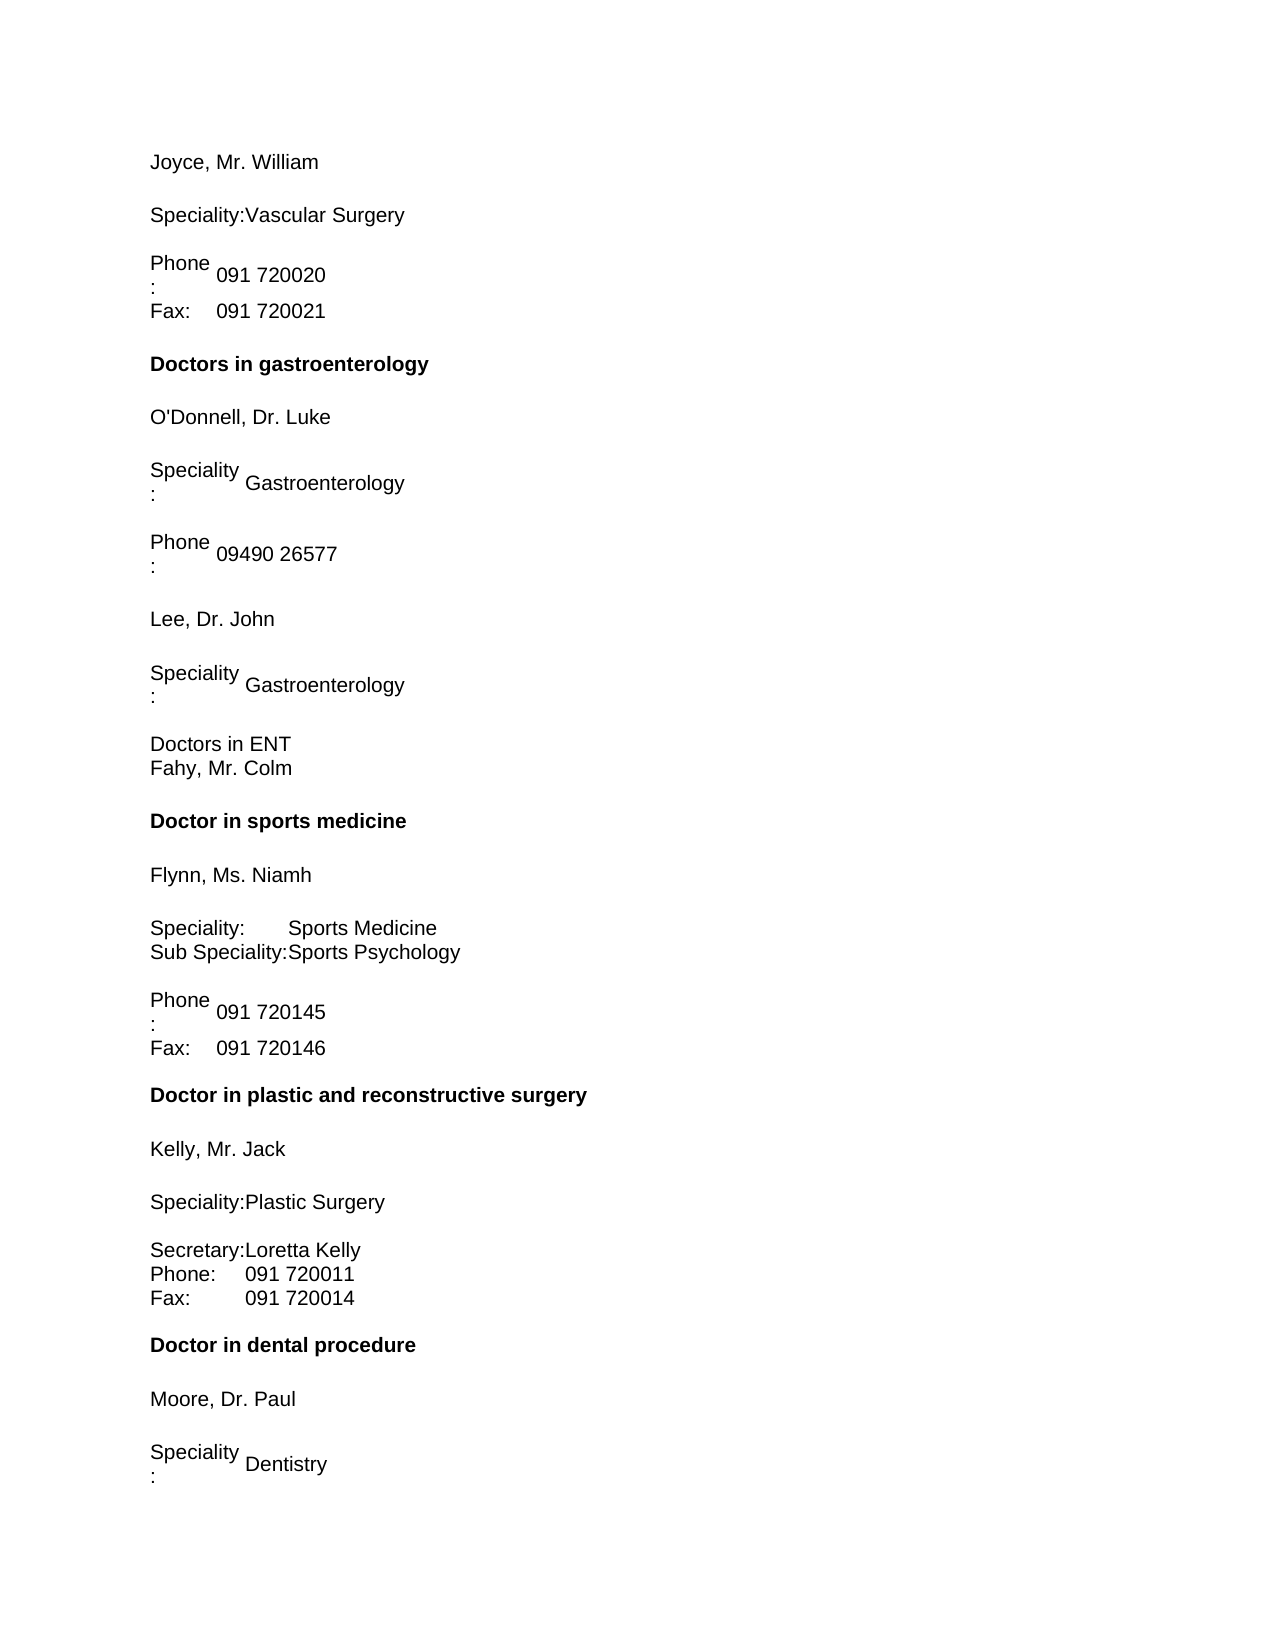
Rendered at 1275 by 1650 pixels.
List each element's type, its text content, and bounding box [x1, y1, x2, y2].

table_header Speciality: [150, 660, 245, 708]
table_cell 091 720021 [216, 299, 326, 323]
table_cell Phone: [150, 530, 216, 578]
text Doctors in gastroenterology [150, 352, 1125, 376]
table_cell 09490 26577 [216, 530, 338, 578]
text Joyce, Mr. William [150, 150, 1125, 174]
table_header Gastroenterology [245, 660, 405, 708]
table_cell 091 720020 [216, 251, 326, 299]
text Lee, Dr. John [150, 607, 1125, 631]
table_header Vascular Surgery [245, 203, 405, 227]
table_cell Phone: [150, 251, 216, 299]
table_cell Fax: [150, 299, 216, 323]
table_header Speciality: [150, 203, 245, 227]
table_header Gastroenterology [245, 458, 405, 506]
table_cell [150, 732, 588, 1487]
table_header Speciality: [150, 458, 245, 506]
text O'Donnell, Dr. Luke [150, 405, 1125, 429]
